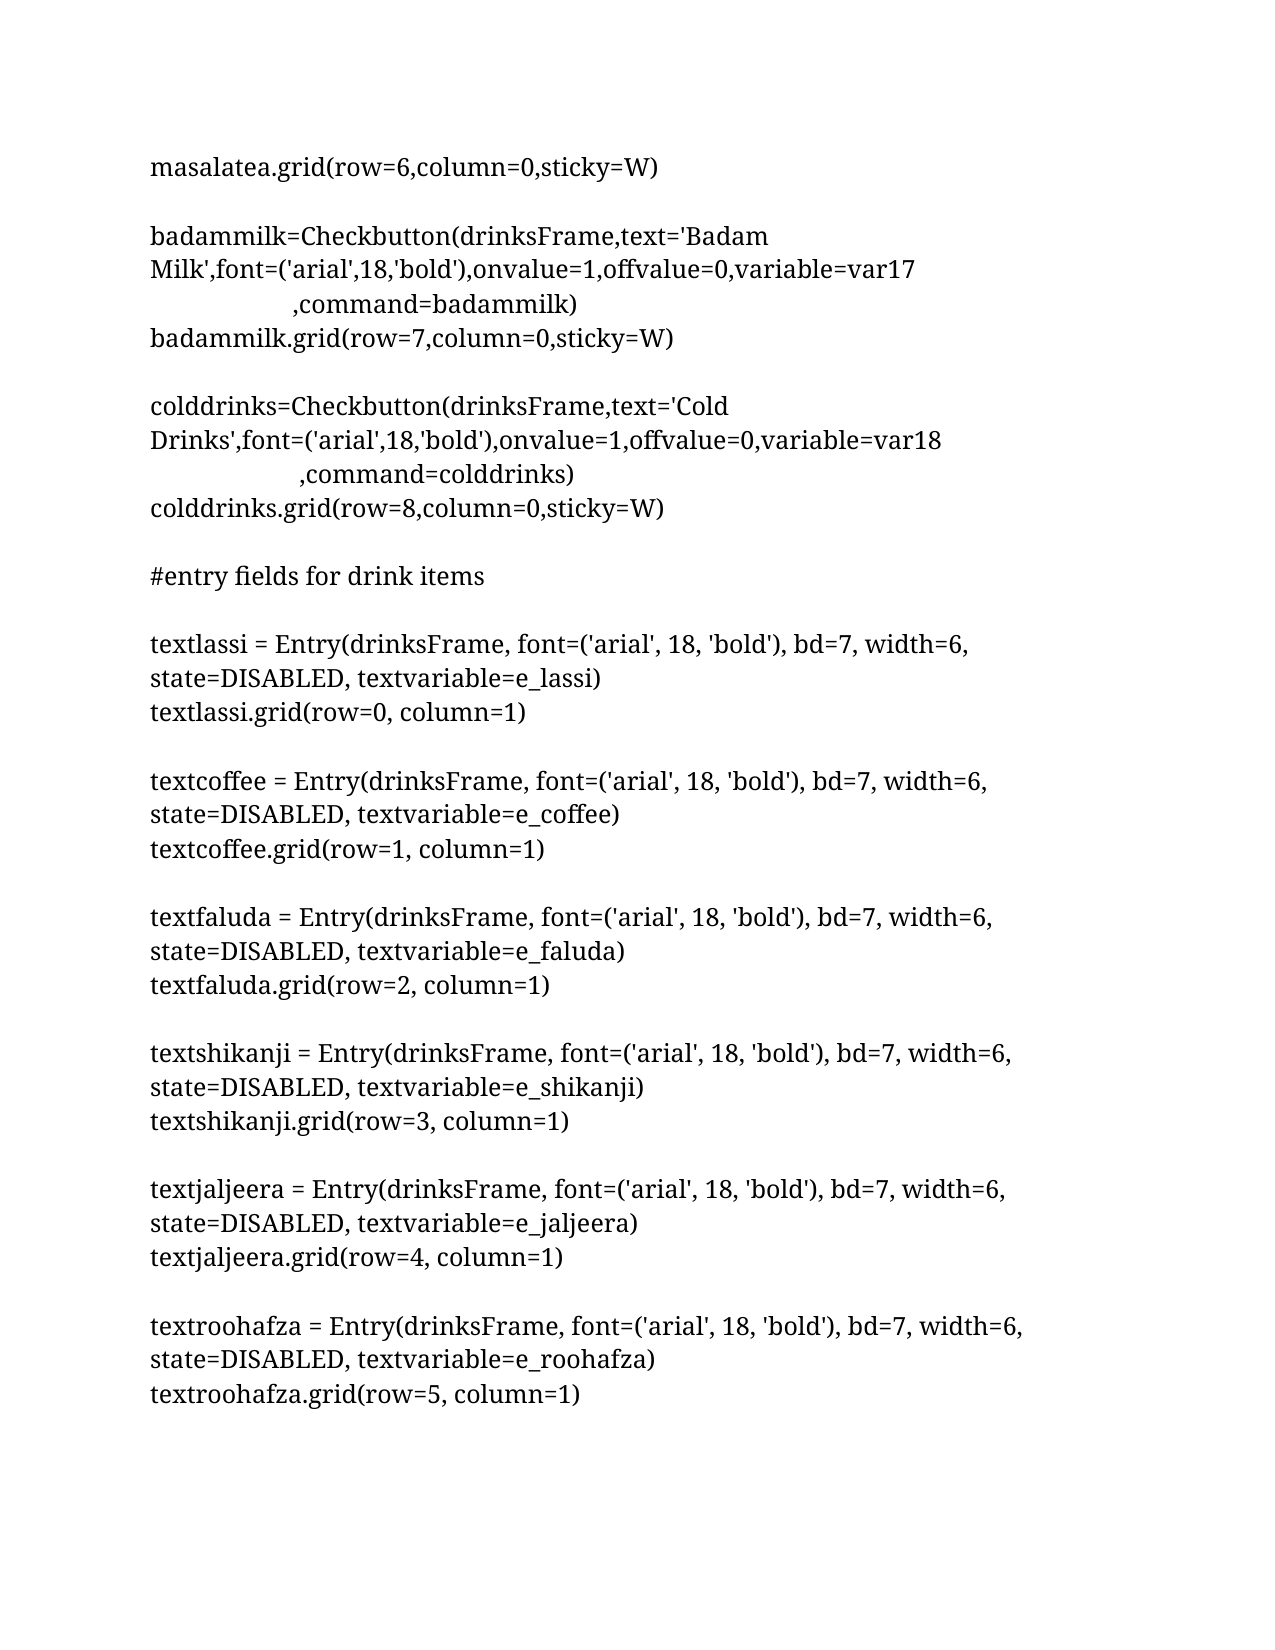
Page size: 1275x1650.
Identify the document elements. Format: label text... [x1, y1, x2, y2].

text badammilk=Checkbutton(drinksFrame,text='Badam Milk',font=('arial',18,'bold'),onvalue=1,offvalue=0,variable=var17 [150, 218, 1125, 286]
text textshikanji = Entry(drinksFrame, font=('arial', 18, 'bold'), bd=7, width=6, state=DISABLED, textvariable=e_shikanji) [150, 1036, 1125, 1104]
text textshikanji.grid(row=3, column=1) [150, 1104, 1125, 1138]
text ,command=badammilk) [150, 286, 1125, 320]
text textfaluda = Entry(drinksFrame, font=('arial', 18, 'bold'), bd=7, width=6, state=DISABLED, textvariable=e_faluda) [150, 899, 1125, 967]
text badammilk.grid(row=7,column=0,sticky=W) [150, 320, 1125, 354]
text masalatea.grid(row=6,column=0,sticky=W) [150, 150, 1125, 184]
text #entry fields for drink items [150, 559, 1125, 593]
text ,command=colddrinks) [150, 457, 1125, 491]
text textlassi.grid(row=0, column=1) [150, 695, 1125, 729]
text textjaljeera.grid(row=4, column=1) [150, 1240, 1125, 1274]
text textroohafza = Entry(drinksFrame, font=('arial', 18, 'bold'), bd=7, width=6, state=DISABLED, textvariable=e_roohafza) [150, 1308, 1125, 1376]
text colddrinks=Checkbutton(drinksFrame,text='Cold Drinks',font=('arial',18,'bold'),onvalue=1,offvalue=0,variable=var18 [150, 388, 1125, 457]
text textroohafza.grid(row=5, column=1) [150, 1376, 1125, 1410]
text textlassi = Entry(drinksFrame, font=('arial', 18, 'bold'), bd=7, width=6, state=DISABLED, textvariable=e_lassi) [150, 627, 1125, 695]
text textjaljeera = Entry(drinksFrame, font=('arial', 18, 'bold'), bd=7, width=6, state=DISABLED, textvariable=e_jaljeera) [150, 1172, 1125, 1240]
text colddrinks.grid(row=8,column=0,sticky=W) [150, 491, 1125, 525]
text textcoffee = Entry(drinksFrame, font=('arial', 18, 'bold'), bd=7, width=6, state=DISABLED, textvariable=e_coffee) [150, 763, 1125, 831]
text textcoffee.grid(row=1, column=1) [150, 831, 1125, 865]
text textfaluda.grid(row=2, column=1) [150, 967, 1125, 1002]
